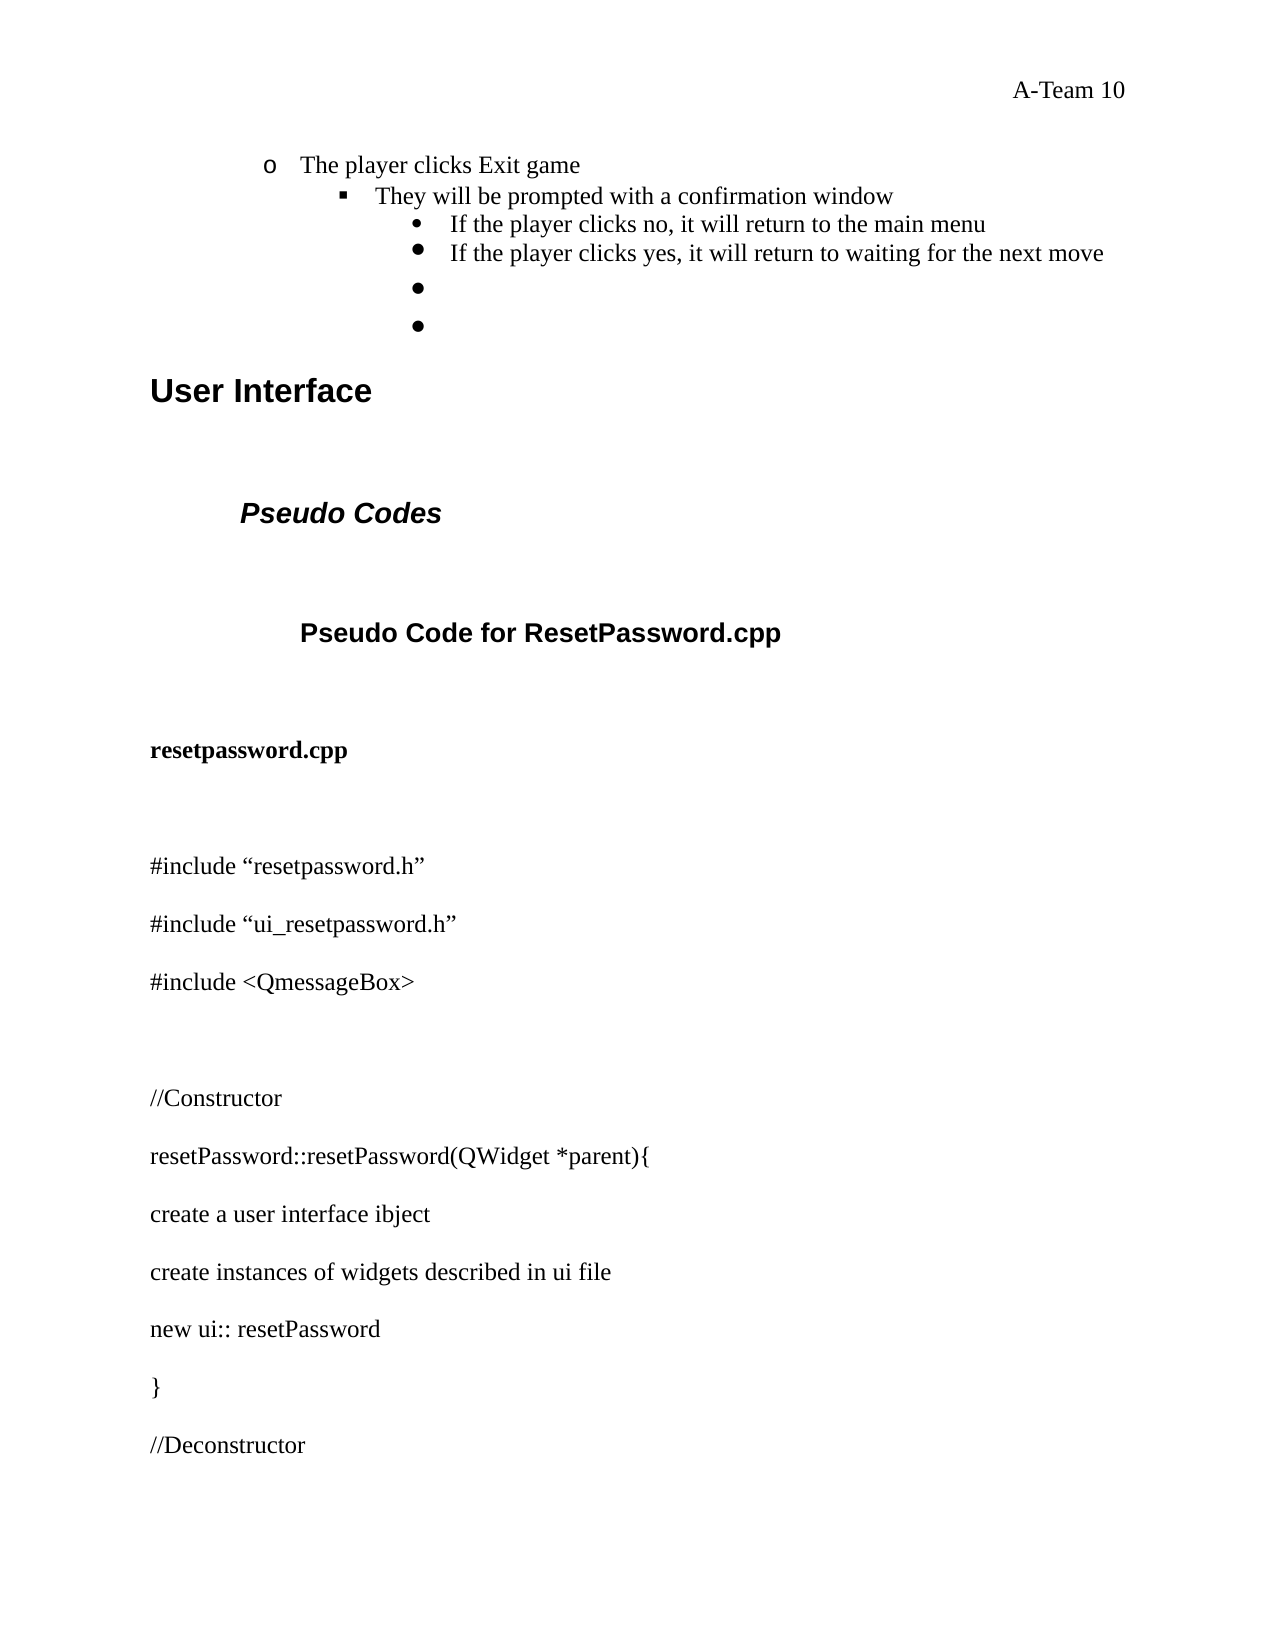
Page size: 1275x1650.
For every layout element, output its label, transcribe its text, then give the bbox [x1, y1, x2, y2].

list They will be prompted with a confirmation window [337, 181, 1125, 209]
text #include <QmessageBox> [150, 967, 1125, 996]
subtitle Pseudo Code for ResetPassword.cpp [300, 617, 1125, 648]
list If the player clicks no, it will return to the main menu [412, 209, 1125, 238]
subtitle Pseudo Codes [240, 496, 1125, 530]
text resetpassword.cpp [150, 735, 1125, 764]
text //Deconstructor [150, 1430, 1125, 1459]
list The player clicks Exit game [262, 150, 1125, 181]
text new ui:: resetPassword [150, 1314, 1125, 1343]
text #include “ui_resetpassword.h” [150, 909, 1125, 938]
text //Constructor [150, 1083, 1125, 1112]
list If the player clicks yes, it will return to waiting for the next move [412, 238, 1125, 269]
text } [150, 1372, 1125, 1401]
subtitle User Interface [150, 371, 1125, 409]
text #include “resetpassword.h” [150, 851, 1125, 880]
text create instances of widgets described in ui file [150, 1257, 1125, 1285]
text create a user interface ibject [150, 1199, 1125, 1227]
text resetPassword::resetPassword(QWidget *parent){ [150, 1141, 1125, 1169]
